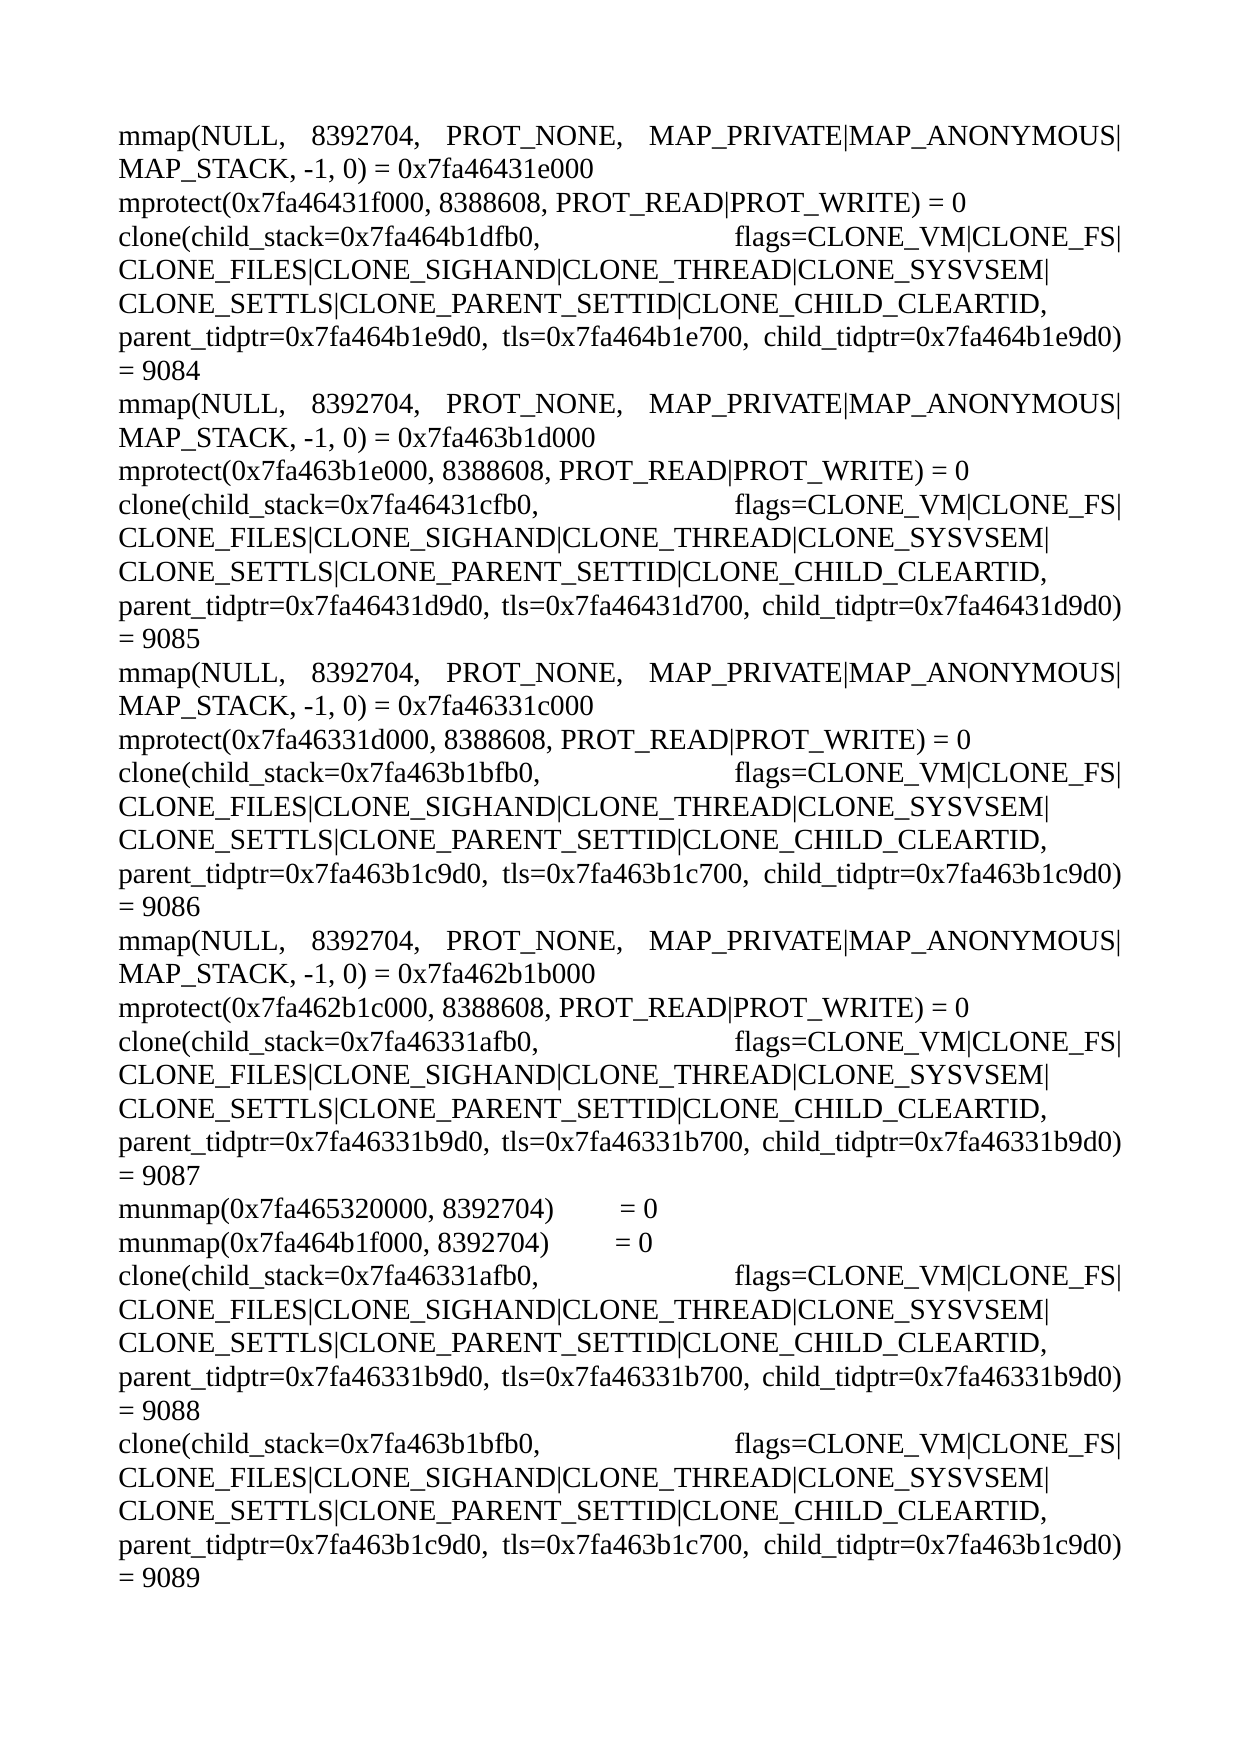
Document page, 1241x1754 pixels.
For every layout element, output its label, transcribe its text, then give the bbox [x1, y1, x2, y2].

text mmap(NULL, 8392704, PROT_NONE, MAP_PRIVATE|MAP_ANONYMOUS|MAP_STACK, -1, 0) = 0x7fa46431e000 [118, 118, 1122, 185]
text mmap(NULL, 8392704, PROT_NONE, MAP_PRIVATE|MAP_ANONYMOUS|MAP_STACK, -1, 0) = 0x7fa46331c000 [118, 655, 1122, 722]
text mprotect(0x7fa462b1c000, 8388608, PROT_READ|PROT_WRITE) = 0 [118, 990, 1122, 1024]
text clone(child_stack=0x7fa46331afb0, flags=CLONE_VM|CLONE_FS|CLONE_FILES|CLONE_SIGHAND|CLONE_THREAD|CLONE_SYSVSEM|CLONE_SETTLS|CLONE_PARENT_SETTID|CLONE_CHILD_CLEARTID, parent_tidptr=0x7fa46331b9d0, tls=0x7fa46331b700, child_tidptr=0x7fa46331b9d0) = 9088 [118, 1258, 1122, 1426]
text mmap(NULL, 8392704, PROT_NONE, MAP_PRIVATE|MAP_ANONYMOUS|MAP_STACK, -1, 0) = 0x7fa463b1d000 [118, 386, 1122, 453]
text mmap(NULL, 8392704, PROT_NONE, MAP_PRIVATE|MAP_ANONYMOUS|MAP_STACK, -1, 0) = 0x7fa462b1b000 [118, 923, 1122, 990]
text munmap(0x7fa464b1f000, 8392704) = 0 [118, 1225, 1122, 1258]
text mprotect(0x7fa46431f000, 8388608, PROT_READ|PROT_WRITE) = 0 [118, 185, 1122, 219]
text mprotect(0x7fa463b1e000, 8388608, PROT_READ|PROT_WRITE) = 0 [118, 453, 1122, 487]
text clone(child_stack=0x7fa46331afb0, flags=CLONE_VM|CLONE_FS|CLONE_FILES|CLONE_SIGHAND|CLONE_THREAD|CLONE_SYSVSEM|CLONE_SETTLS|CLONE_PARENT_SETTID|CLONE_CHILD_CLEARTID, parent_tidptr=0x7fa46331b9d0, tls=0x7fa46331b700, child_tidptr=0x7fa46331b9d0) = 9087 [118, 1024, 1122, 1191]
text clone(child_stack=0x7fa463b1bfb0, flags=CLONE_VM|CLONE_FS|CLONE_FILES|CLONE_SIGHAND|CLONE_THREAD|CLONE_SYSVSEM|CLONE_SETTLS|CLONE_PARENT_SETTID|CLONE_CHILD_CLEARTID, parent_tidptr=0x7fa463b1c9d0, tls=0x7fa463b1c700, child_tidptr=0x7fa463b1c9d0) = 9086 [118, 755, 1122, 923]
text clone(child_stack=0x7fa463b1bfb0, flags=CLONE_VM|CLONE_FS|CLONE_FILES|CLONE_SIGHAND|CLONE_THREAD|CLONE_SYSVSEM|CLONE_SETTLS|CLONE_PARENT_SETTID|CLONE_CHILD_CLEARTID, parent_tidptr=0x7fa463b1c9d0, tls=0x7fa463b1c700, child_tidptr=0x7fa463b1c9d0) = 9089 [118, 1426, 1122, 1594]
text clone(child_stack=0x7fa46431cfb0, flags=CLONE_VM|CLONE_FS|CLONE_FILES|CLONE_SIGHAND|CLONE_THREAD|CLONE_SYSVSEM|CLONE_SETTLS|CLONE_PARENT_SETTID|CLONE_CHILD_CLEARTID, parent_tidptr=0x7fa46431d9d0, tls=0x7fa46431d700, child_tidptr=0x7fa46431d9d0) = 9085 [118, 487, 1122, 655]
text clone(child_stack=0x7fa464b1dfb0, flags=CLONE_VM|CLONE_FS|CLONE_FILES|CLONE_SIGHAND|CLONE_THREAD|CLONE_SYSVSEM|CLONE_SETTLS|CLONE_PARENT_SETTID|CLONE_CHILD_CLEARTID, parent_tidptr=0x7fa464b1e9d0, tls=0x7fa464b1e700, child_tidptr=0x7fa464b1e9d0) = 9084 [118, 219, 1122, 386]
text munmap(0x7fa465320000, 8392704) = 0 [118, 1191, 1122, 1225]
text mprotect(0x7fa46331d000, 8388608, PROT_READ|PROT_WRITE) = 0 [118, 722, 1122, 755]
